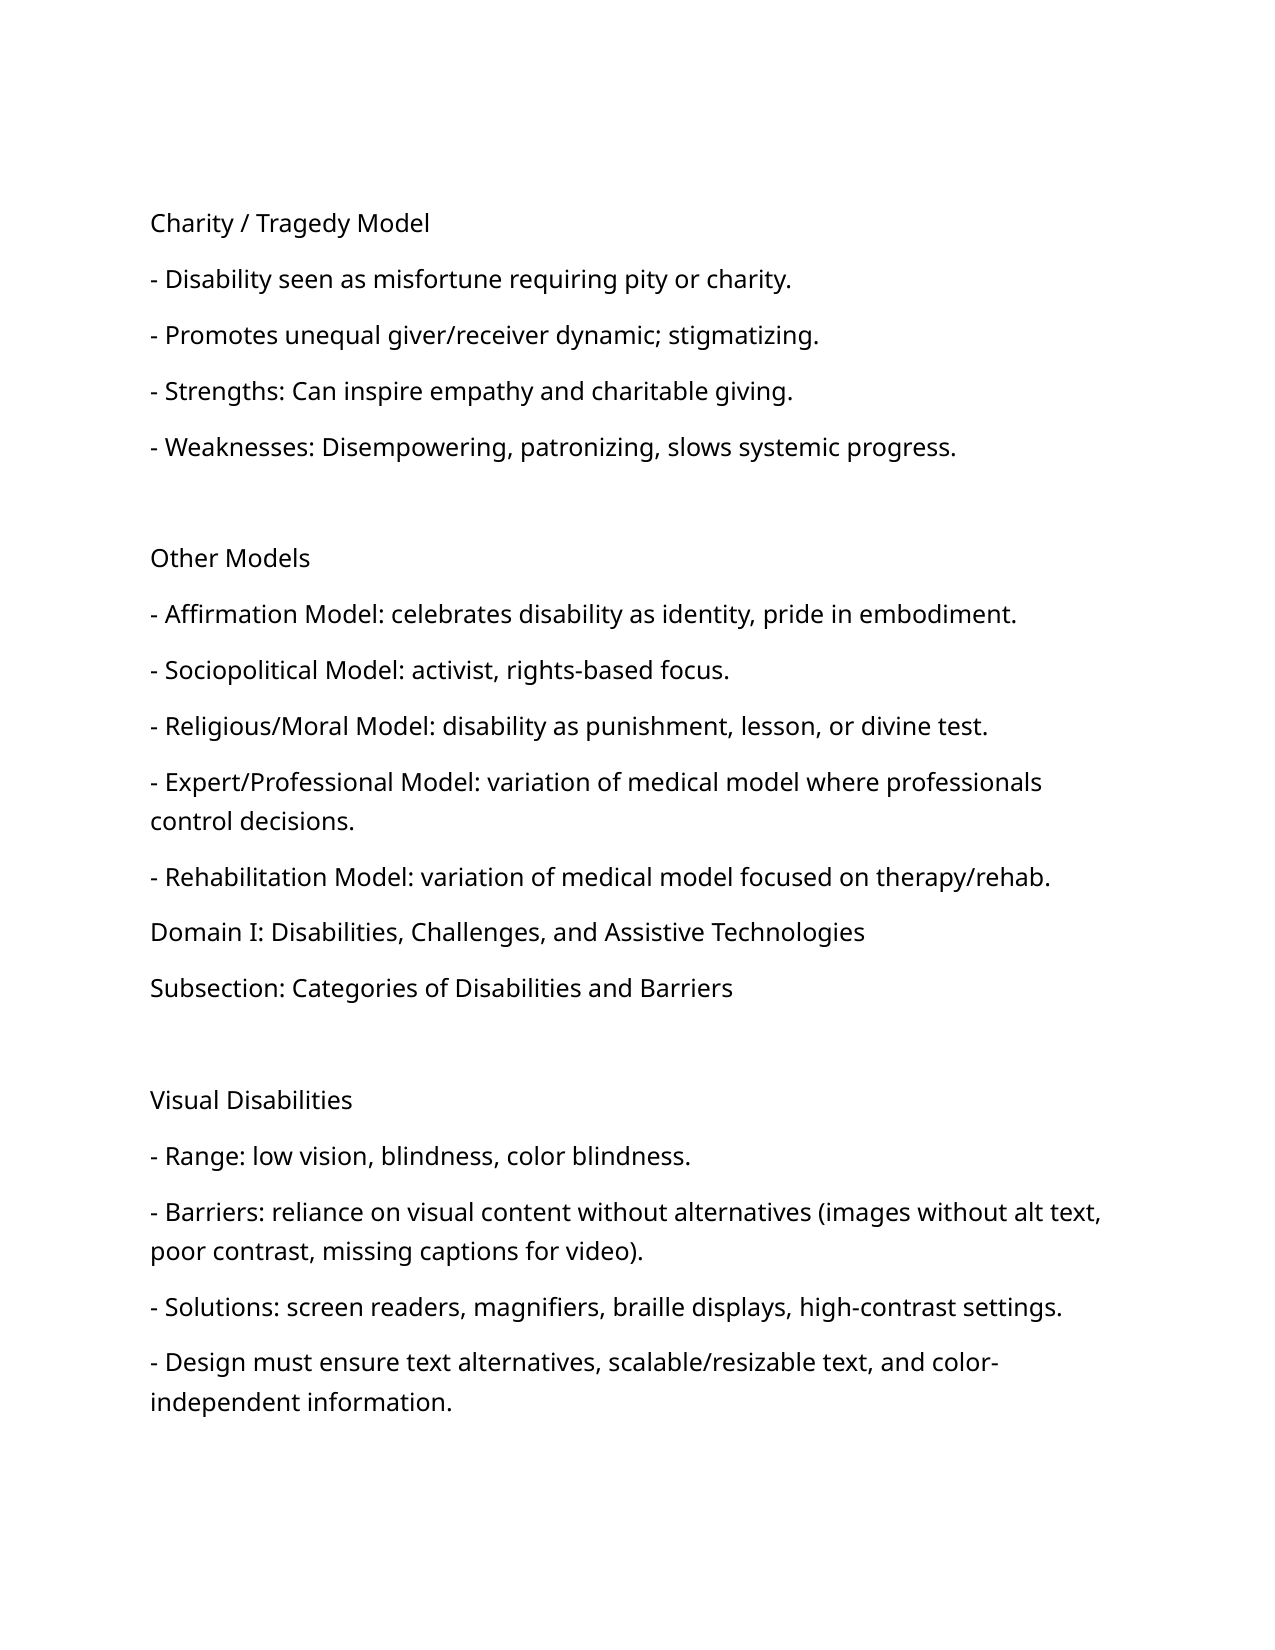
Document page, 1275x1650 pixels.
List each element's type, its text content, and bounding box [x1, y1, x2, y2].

text - Religious/Moral Model: disability as punishment, lesson, or divine test. [150, 708, 1125, 742]
text - Expert/Professional Model: variation of medical model where professionals control decisions. [150, 764, 1125, 837]
text Charity / Tragedy Model [150, 206, 1125, 240]
text - Strengths: Can inspire empathy and charitable giving. [150, 373, 1125, 407]
text - Promotes unequal giver/receiver dynamic; stigmatizing. [150, 317, 1125, 352]
text - Range: low vision, blindness, color blindness. [150, 1138, 1125, 1172]
text - Affirmation Model: celebrates disability as identity, pride in embodiment. [150, 597, 1125, 631]
text Subsection: Categories of Disabilities and Barriers [150, 971, 1125, 1005]
text - Sociopolitical Model: activist, rights-based focus. [150, 652, 1125, 687]
text - Rehabilitation Model: variation of medical model focused on therapy/rehab. [150, 859, 1125, 893]
text Domain I: Disabilities, Challenges, and Assistive Technologies [150, 915, 1125, 949]
text - Solutions: screen readers, magnifiers, braille displays, high-contrast settings. [150, 1289, 1125, 1323]
text - Disability seen as misfortune requiring pity or charity. [150, 262, 1125, 296]
text - Design must ensure text alternatives, scalable/resizable text, and color-independent information. [150, 1345, 1125, 1418]
text Visual Disabilities [150, 1082, 1125, 1117]
text - Barriers: reliance on visual content without alternatives (images without alt text, poor contrast, missing captions for video). [150, 1194, 1125, 1267]
text Other Models [150, 541, 1125, 575]
text - Weaknesses: Disempowering, patronizing, slows systemic progress. [150, 429, 1125, 463]
